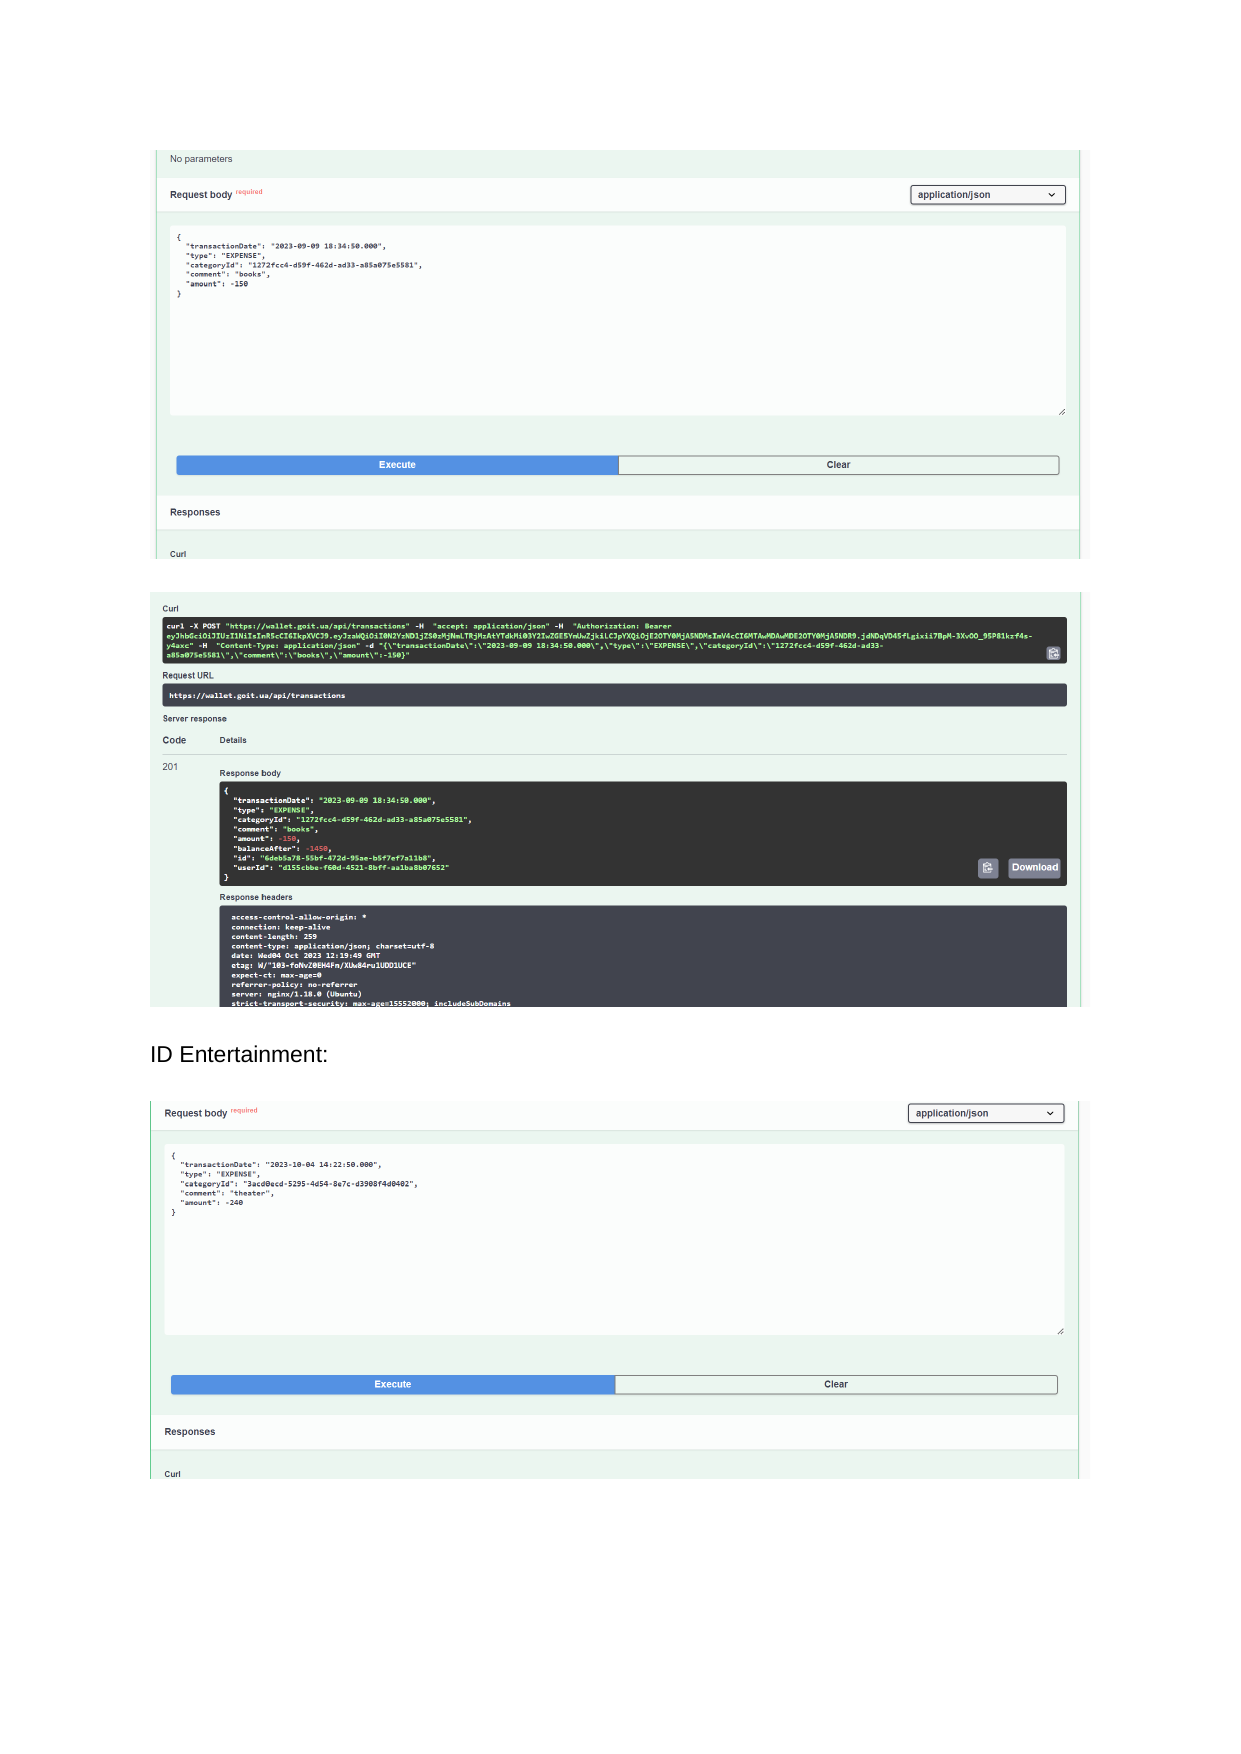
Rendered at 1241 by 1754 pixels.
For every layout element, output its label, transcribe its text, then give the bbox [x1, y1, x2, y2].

picture [150, 1101, 1091, 1479]
picture [150, 592, 1091, 1007]
text ID Entertainment: [150, 1041, 1090, 1067]
picture [150, 150, 1091, 559]
